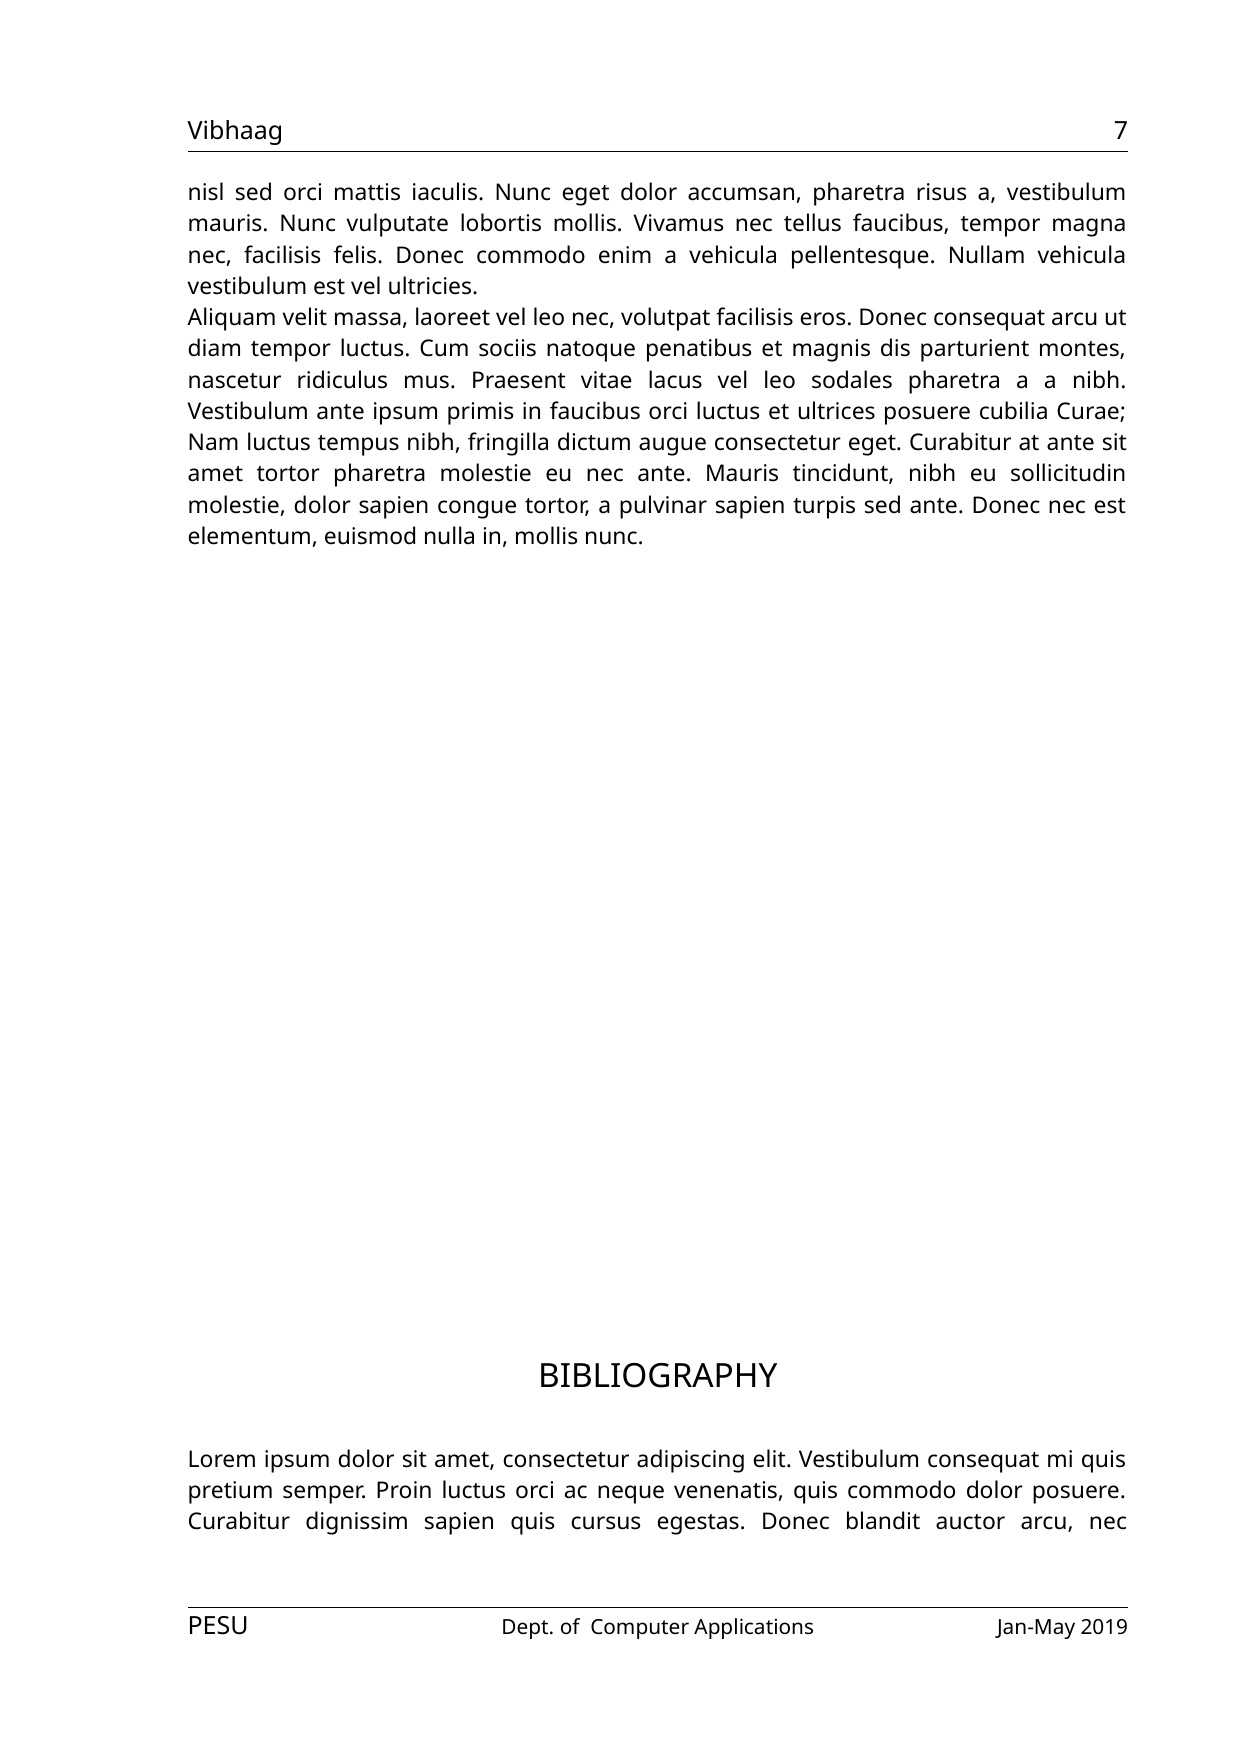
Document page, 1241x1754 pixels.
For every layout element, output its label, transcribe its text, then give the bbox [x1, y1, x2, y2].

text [187, 1443, 1128, 1537]
text Aliquam velit massa, laoreet vel leo nec, volutpat facilisis eros. Donec consequat arcu ut diam tempor luctus. Cum sociis natoque penatibus et magnis dis parturient montes, nascetur ridiculus mus. Praesent vitae lacus vel leo sodales pharetra a a nibh. Vestibulum ante ipsum primis in faucibus orci luctus et ultrices posuere cubilia Curae; Nam luctus tempus nibh, fringilla dictum augue consectetur eget. Curabitur at ante sit amet tortor pharetra molestie eu nec ante. Mauris tincidunt, nibh eu sollicitudin molestie, dolor sapien congue tortor, a pulvinar sapien turpis sed ante. Donec nec est elementum, euismod nulla in, mollis nunc. [187, 301, 1128, 551]
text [187, 176, 1128, 301]
text BIBLIOGRAPHY [187, 1352, 1128, 1397]
